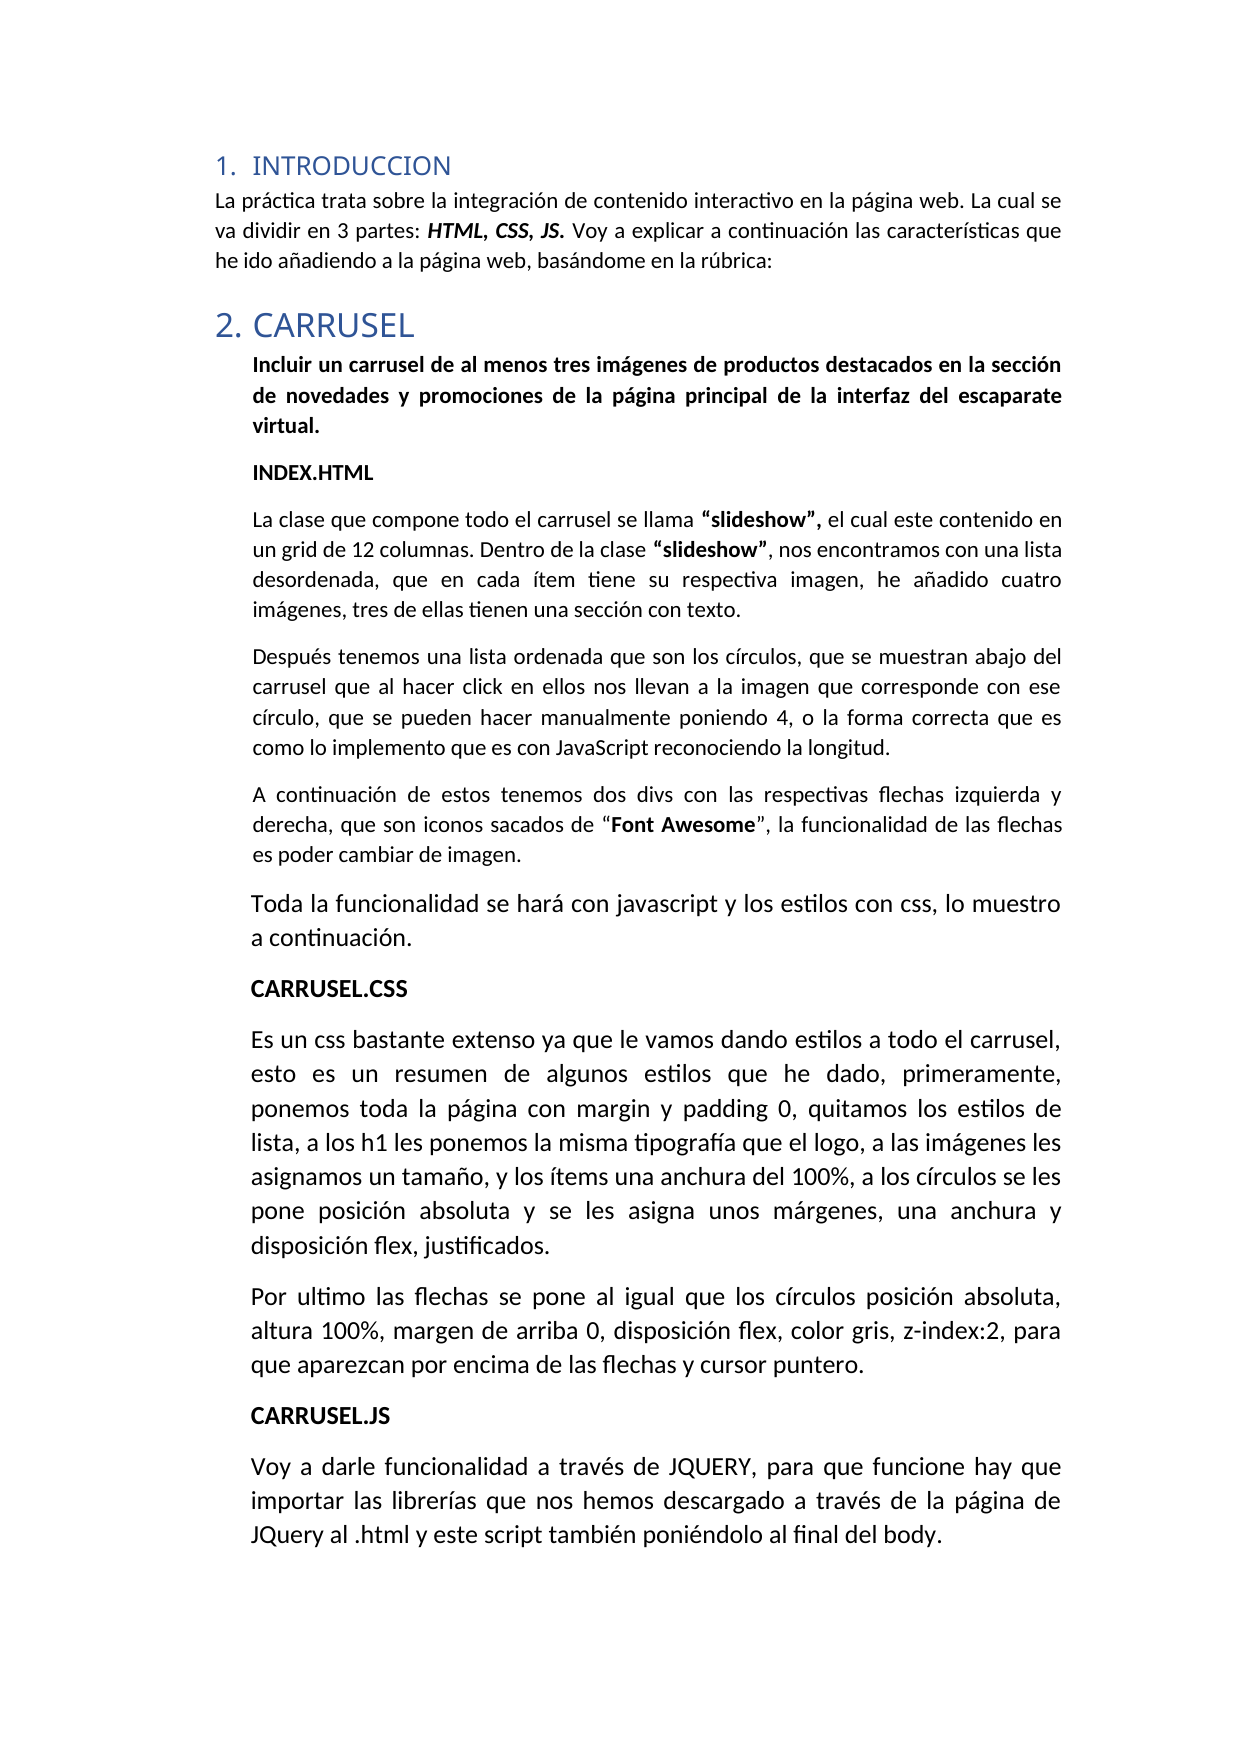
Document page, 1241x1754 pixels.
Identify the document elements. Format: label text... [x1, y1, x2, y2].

text Es un css bastante extenso ya que le vamos dando estilos a todo el carrusel, esto es un resumen de algunos estilos que he dado, primeramente, ponemos toda la página con margin y padding 0, quitamos los estilos de lista, a los h1 les ponemos la misma tipografía que el logo, a las imágenes les asignamos un tamaño, y los ítems una anchura del 100%, a los círculos se les pone posición absoluta y se les asigna unos márgenes, una anchura y disposición flex, justificados. [251, 1023, 1063, 1261]
text La práctica trata sobre la integración de contenido interactivo en la página web. La cual se va dividir en 3 partes: HTML, CSS, JS. Voy a explicar a continuación las características que he ido añadiendo a la página web, basándome en la rúbrica: [215, 186, 1063, 274]
text Por ultimo las flechas se pone al igual que los círculos posición absoluta, altura 100%, margen de arriba 0, disposición flex, color gris, z-index:2, para que aparezcan por encima de las flechas y cursor puntero. [251, 1280, 1063, 1380]
text Voy a darle funcionalidad a través de JQUERY, para que funcione hay que importar las librerías que nos hemos descargado a través de la página de JQuery al .html y este script también poniéndolo al final del body. [251, 1450, 1063, 1550]
text La clase que compone todo el carrusel se llama “slideshow”, el cual este contenido en un grid de 12 columnas. Dentro de la clase “slideshow”, nos encontramos con una lista desordenada, que en cada ítem tiene su respectiva imagen, he añadido cuatro imágenes, tres de ellas tienen una sección con texto. [252, 505, 1063, 623]
text Incluir un carrusel de al menos tres imágenes de productos destacados en la sección de novedades y promociones de la página principal de la interfaz del escaparate virtual. [252, 351, 1063, 439]
text CARRUSEL.JS [251, 1399, 1063, 1431]
subtitle CARRUSEL [215, 302, 1063, 347]
text CARRUSEL.CSS [251, 972, 1063, 1004]
text A continuación de estos tenemos dos divs con las respectivas flechas izquierda y derecha, que son iconos sacados de “Font Awesome”, la funcionalidad de las flechas es poder cambiar de imagen. [252, 780, 1063, 868]
subtitle INTRODUCCION [215, 148, 1063, 183]
text INDEX.HTML [252, 458, 1063, 486]
text Toda la funcionalidad se hará con javascript y los estilos con css, lo muestro a continuación. [251, 887, 1063, 953]
text Después tenemos una lista ordenada que son los círculos, que se muestran abajo del carrusel que al hacer click en ellos nos llevan a la imagen que corresponde con ese círculo, que se pueden hacer manualmente poniendo 4, o la forma correcta que es como lo implemento que es con JavaScript reconociendo la longitud. [252, 642, 1063, 761]
